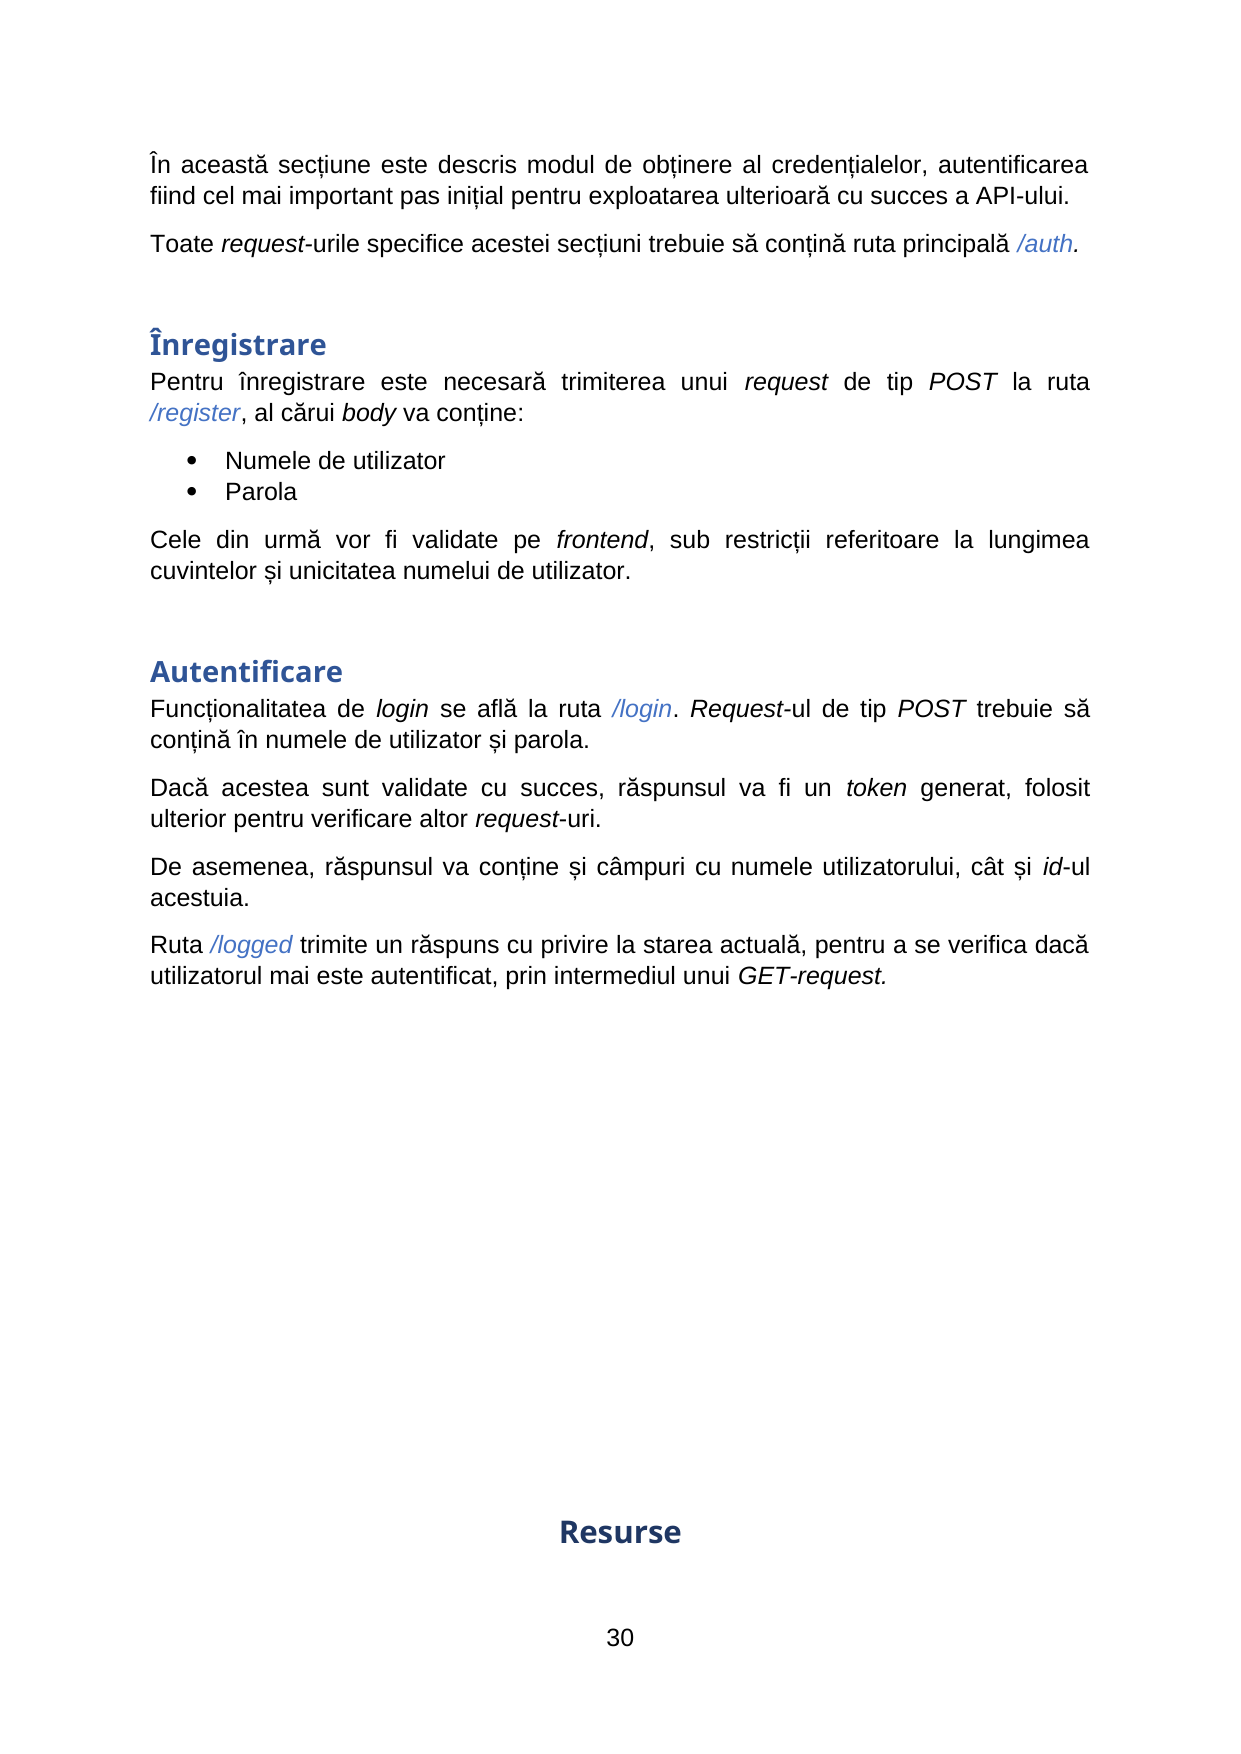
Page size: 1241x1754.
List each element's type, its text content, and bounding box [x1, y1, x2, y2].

text În această secțiune este descris modul de obținere al credențialelor, autentificarea fiind cel mai important pas inițial pentru exploatarea ulterioară cu succes a API-ului. [150, 150, 1090, 210]
text De asemenea, răspunsul va conține și câmpuri cu numele utilizatorului, cât și id-ul acestuia. [150, 851, 1090, 911]
list Numele de utilizator [187, 446, 1090, 474]
text Toate request-urile specifice acestei secțiuni trebuie să conțină ruta principală /auth. [150, 229, 1090, 257]
text Funcționalitatea de login se află la ruta /login. Request-ul de tip POST trebuie să conțină în numele de utilizator și parola. [150, 694, 1090, 754]
subtitle Înregistrare [150, 324, 1090, 364]
list Parola [187, 477, 1090, 506]
text Dacă acestea sunt validate cu succes, răspunsul va fi un token generat, folosit ulterior pentru verificare altor request-uri. [150, 773, 1090, 832]
subtitle Resurse [150, 1510, 1090, 1553]
text Cele din urmă vor fi validate pe frontend, sub restricții referitoare la lungimea cuvintelor și unicitatea numelui de utilizator. [150, 525, 1090, 584]
subtitle Autentificare [150, 651, 1090, 691]
text Pentru înregistrare este necesară trimiterea unui request de tip POST la ruta /register, al cărui body va conține: [150, 367, 1090, 427]
text Ruta /logged trimite un răspuns cu privire la starea actuală, pentru a se verifica dacă utilizatorul mai este autentificat, prin intermediul unui GET-request. [150, 930, 1090, 990]
